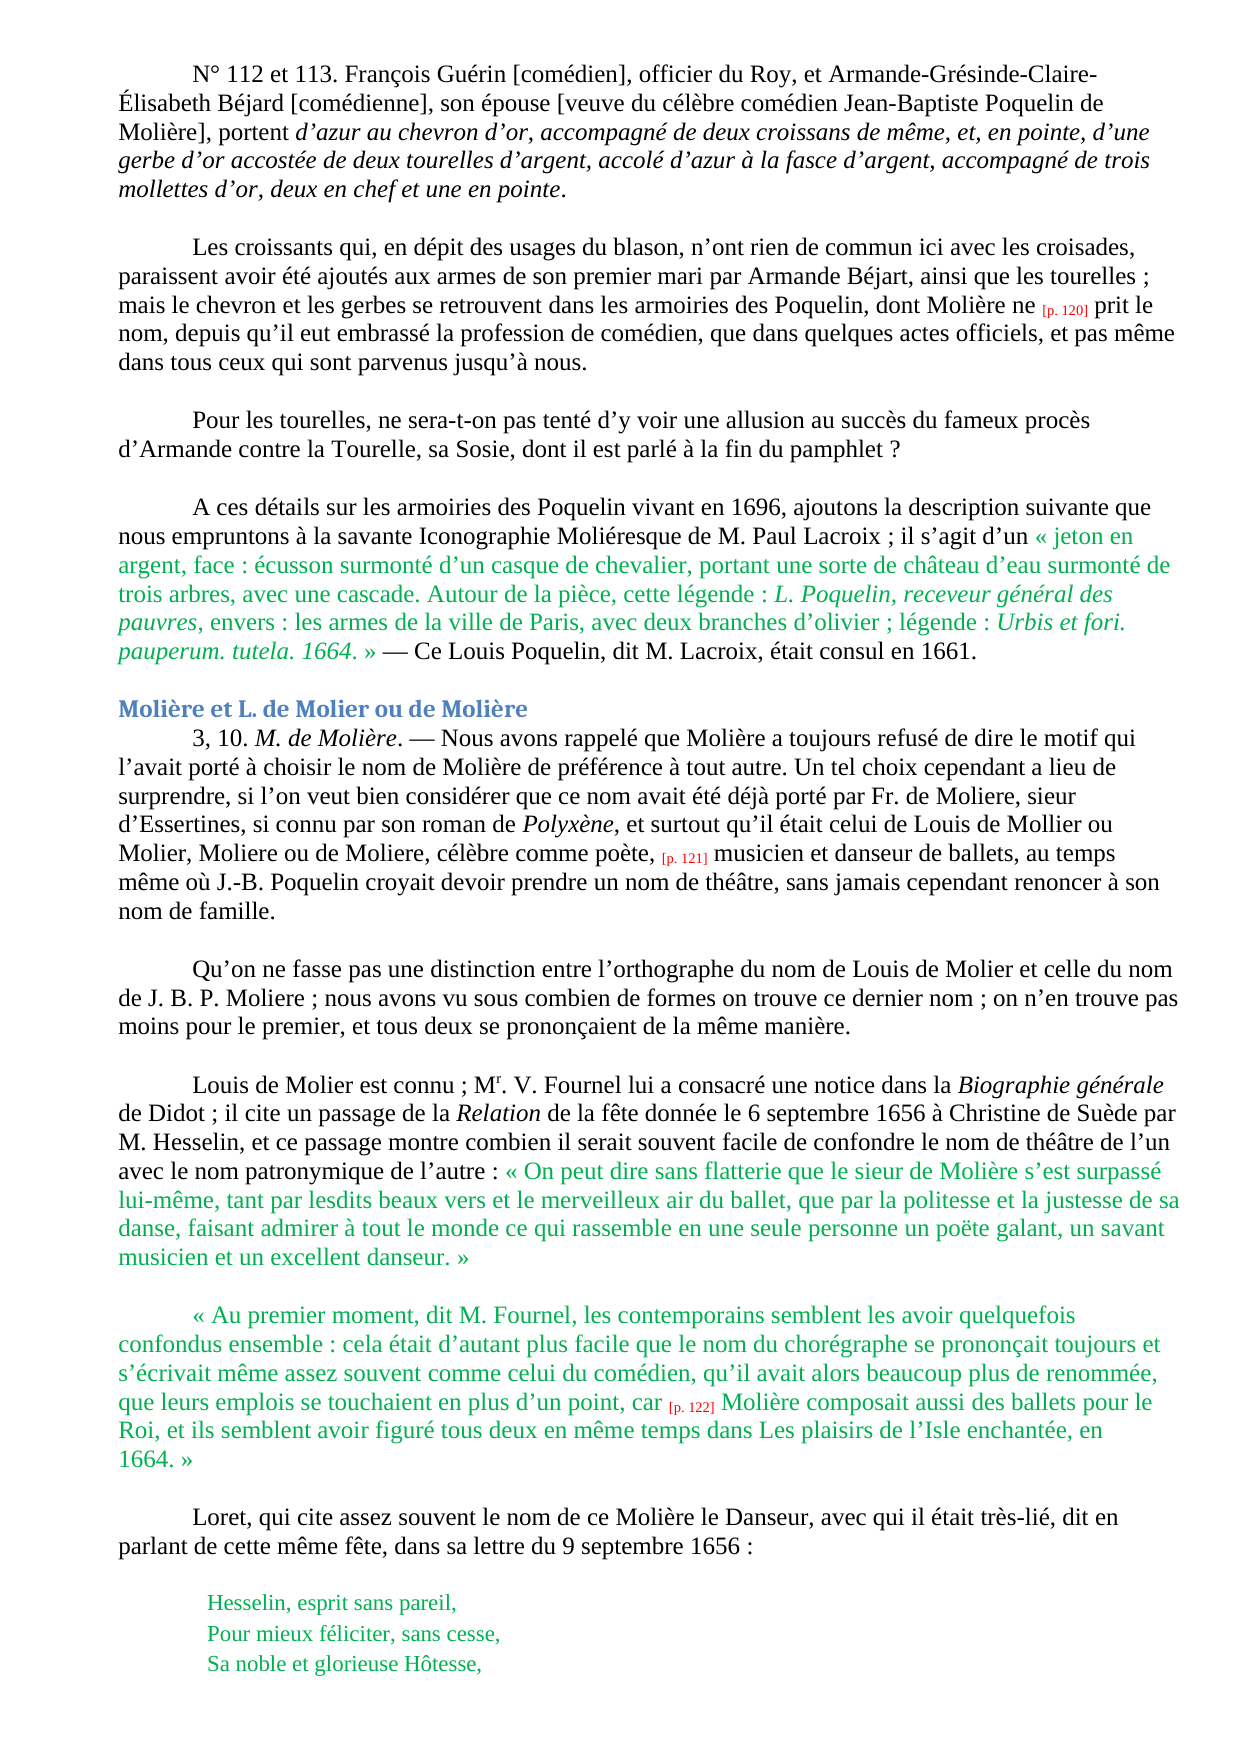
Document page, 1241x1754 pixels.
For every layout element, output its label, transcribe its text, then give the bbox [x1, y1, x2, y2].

text Les croissants qui, en dépit des usages du blason, n’ont rien de commun ici avec les croisades, paraissent avoir été ajoutés aux armes de son premier mari par Armande Béjart, ainsi que les tourelles ; mais le chevron et les gerbes se retrouvent dans les armoiries des Poquelin, dont Molière ne [p. 120] prit le nom, depuis qu’il eut embrassé la profession de comédien, que dans quelques actes officiels, et pas même dans tous ceux qui sont parvenus jusqu’à nous. [118, 232, 1181, 376]
text Louis de Molier est connu ; Mr. V. Fournel lui a consacré une notice dans la Biographie générale de Didot ; il cite un passage de la Relation de la fête donnée le 6 septembre 1656 à Christine de Suède par M. Hesselin, et ce passage montre combien il serait souvent facile de confondre le nom de théâtre de l’un avec le nom patronymique de l’autre : « On peut dire sans flatterie que le sieur de Molière s’est surpassé lui-même, tant par lesdits beaux vers et le merveilleux air du ballet, que par la politesse et la justesse de sa danse, faisant admirer à tout le monde ce qui rassemble en une seule personne un poëte galant, un savant musicien et un excellent danseur. » [118, 1070, 1181, 1271]
text 3, 10. M. de Molière. — Nous avons rappelé que Molière a toujours refusé de dire le motif qui l’avait porté à choisir le nom de Molière de préférence à tout autre. Un tel choix cependant a lieu de surprendre, si l’on veut bien considérer que ce nom avait été déjà porté par Fr. de Moliere, sieur d’Essertines, si connu par son roman de Polyxène, et surtout qu’il était celui de Louis de Mollier ou Molier, Moliere ou de Moliere, célèbre comme poète, [p. 121] musicien et danseur de ballets, au temps même où J.-B. Poquelin croyait devoir prendre un nom de théâtre, sans jamais cependant renoncer à son nom de famille. [118, 723, 1181, 924]
text Pour les tourelles, ne sera-t-on pas tenté d’y voir une allusion au succès du fameux procès d’Armande contre la Tourelle, sa Sosie, dont il est parlé à la fin du pamphlet ? [118, 406, 1181, 463]
text Qu’on ne fasse pas une distinction entre l’orthographe du nom de Louis de Molier et celle du nom de J. B. P. Moliere ; nous avons vu sous combien de formes on trouve ce dernier nom ; on n’en trouve pas moins pour le premier, et tous deux se prononçaient de la même manière. [118, 954, 1181, 1040]
text N° 112 et 113. François Guérin [comédien], officier du Roy, et Armande-Grésinde-Claire-Élisabeth Béjard [comédienne], son épouse [veuve du célèbre comédien Jean-Baptiste Poquelin de Molière], portent d’azur au chevron d’or, accompagné de deux croissans de même, et, en pointe, d’une gerbe d’or accostée de deux tourelles d’argent, accolé d’azur à la fasce d’argent, accompagné de trois mollettes d’or, deux en chef et une en pointe. [118, 59, 1181, 203]
text Pour mieux féliciter, sans cesse, [207, 1619, 1181, 1646]
text Loret, qui cite assez souvent le nom de ce Molière le Danseur, avec qui il était très-lié, dit en parlant de cette même fête, dans sa lettre du 9 septembre 1656 : [118, 1502, 1181, 1560]
text Sa noble et glorieuse Hôtesse, [207, 1650, 1181, 1676]
text Hesselin, esprit sans pareil, [207, 1589, 1181, 1616]
text « Au premier moment, dit M. Fournel, les contemporains semblent les avoir quelquefois confondus ensemble : cela était d’autant plus facile que le nom du chorégraphe se prononçait toujours et s’écrivait même assez souvent comme celui du comédien, qu’il avait alors beaucoup plus de renommée, que leurs emplois se touchaient en plus d’un point, car [p. 122] Molière composait aussi des ballets pour le Roi, et ils semblent avoir figuré tous deux en même temps dans Les plaisirs de l’Isle enchantée, en 1664. » [118, 1300, 1181, 1473]
text A ces détails sur les armoiries des Poquelin vivant en 1696, ajoutons la description suivante que nous empruntons à la savante Iconographie Moliéresque de M. Paul Lacroix ; il s’agit d’un « jeton en argent, face : écusson surmonté d’un casque de chevalier, portant une sorte de château d’eau surmonté de trois arbres, avec une cascade. Autour de la pièce, cette légende : L. Poquelin, receveur général des pauvres, envers : les armes de la ville de Paris, avec deux branches d’olivier ; légende : Urbis et fori. pauperum. tutela. 1664. » — Ce Louis Poquelin, dit M. Lacroix, était consul en 1661. [118, 492, 1181, 665]
subtitle Molière et L. de Molier ou de Molière [118, 694, 1181, 723]
